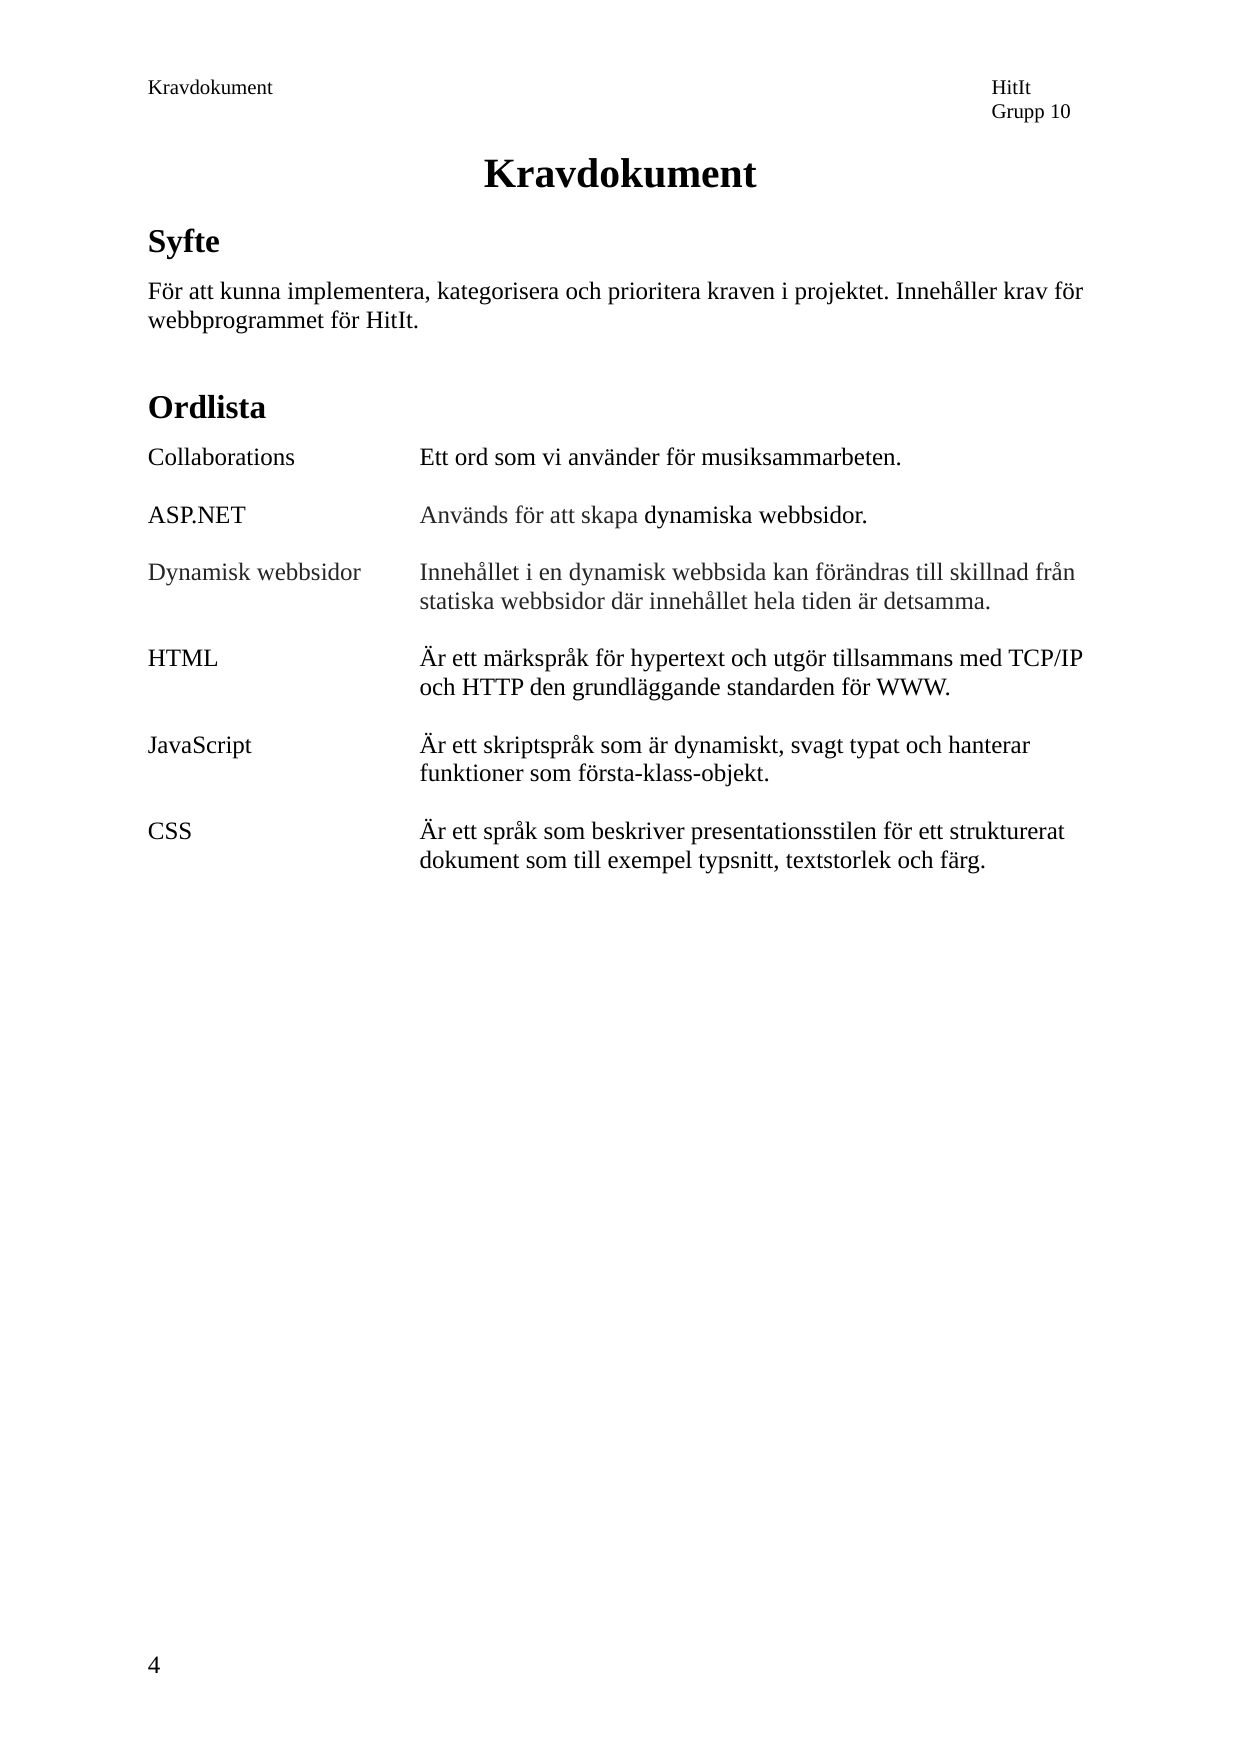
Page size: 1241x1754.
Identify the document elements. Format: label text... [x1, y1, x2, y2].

text Dynamisk webbsidor Innehållet i en dynamisk webbsida kan förändras till skillnad från statiska webbsidor där innehållet hela tiden är detsamma. [148, 557, 1093, 615]
text För att kunna implementera, kategorisera och prioritera kraven i projektet. Innehåller krav för webbprogrammet för HitIt. [148, 276, 1093, 333]
text JavaScript Är ett skriptspråk som är dynamiskt, svagt typat och hanterar funktioner som första-klass-objekt. [148, 730, 1093, 787]
text Collaborations Ett ord som vi använder för musiksammarbeten. [148, 442, 1093, 471]
text Syfte [148, 221, 1093, 259]
text HTML Är ett märkspråk för hypertext och utgör tillsammans med TCP/IP och HTTP den grundläggande standarden för WWW. [148, 643, 1093, 701]
text CSS Är ett språk som beskriver presentationsstilen för ett strukturerat dokument som till exempel typsnitt, textstorlek och färg. [148, 816, 1093, 873]
text Ordlista [148, 387, 1093, 426]
text Kravdokument [148, 148, 1093, 196]
text ASP.NET Används för att skapa dynamiska webbsidor. [148, 500, 1093, 528]
